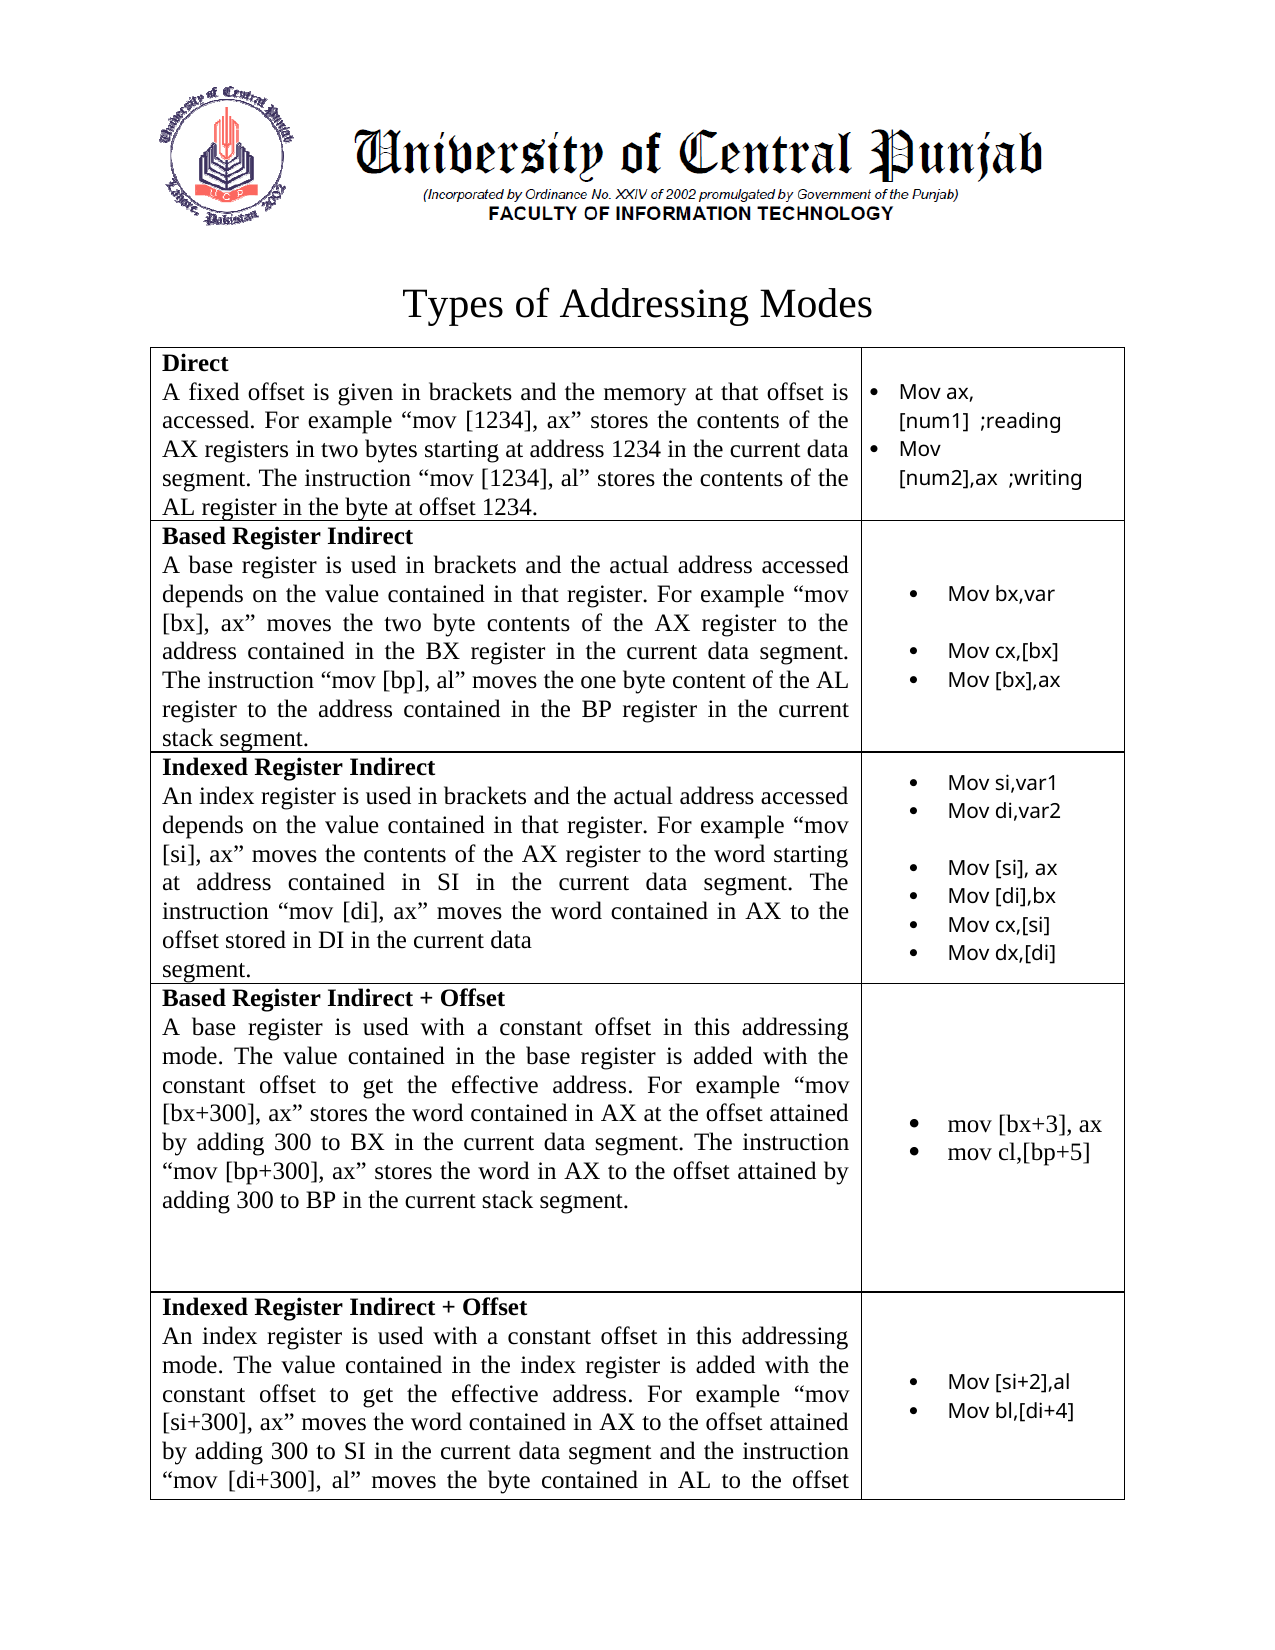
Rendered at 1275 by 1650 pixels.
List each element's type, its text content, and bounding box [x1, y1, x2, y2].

table_cell Based Register Indirect + Offset A base register is used with a constant offset in this addressing mode. The value contained in the base register is added with the constant offset to get the effective address. For example “mov [bx+300], ax” stores the word contained in AX at the offset attained by adding 300 to BX in the current data segment. The instruction “mov [bp+300], ax” stores the word in AX to the offset attained by adding 300 to BP in the current stack segment. [151, 984, 861, 1291]
table_cell Mov [si+2],al Mov bl,[di+4] [862, 1293, 1124, 1499]
table_cell mov [bx+3], ax mov cl,[bp+5] [862, 984, 1124, 1291]
table_cell Mov bx,var Mov cx,[bx] Mov [bx],ax [862, 521, 1124, 751]
table_cell Indexed Register Indirect An index register is used in brackets and the actual address accessed depends on the value contained in that register. For example “mov [si], ax” moves the contents of the AX register to the word starting at address contained in SI in the current data segment. The instruction “mov [di], ax” moves the word contained in AX to the offset stored in DI in the current data segment. [151, 753, 861, 982]
table_header Direct A fixed offset is given in brackets and the memory at that offset is accessed. For example “mov [1234], ax” stores the contents of the AX registers in two bytes starting at address 1234 in the current data segment. The instruction “mov [1234], al” stores the contents of the AL register in the byte at offset 1234. [151, 348, 861, 520]
table_header Mov ax,[num1] ;reading Mov [num2],ax ;writing [862, 348, 1124, 520]
text Types of Addressing Modes [150, 278, 1125, 326]
table_cell Based Register Indirect A base register is used in brackets and the actual address accessed depends on the value contained in that register. For example “mov [bx], ax” moves the two byte contents of the AX register to the address contained in the BX register in the current data segment. The instruction “mov [bp], al” moves the one byte content of the AL register to the address contained in the BP register in the current stack segment. [151, 521, 861, 751]
picture [150, 75, 1092, 251]
table_cell Mov si,var1 Mov di,var2 Mov [si], ax Mov [di],bx Mov cx,[si] Mov dx,[di] [862, 753, 1124, 982]
